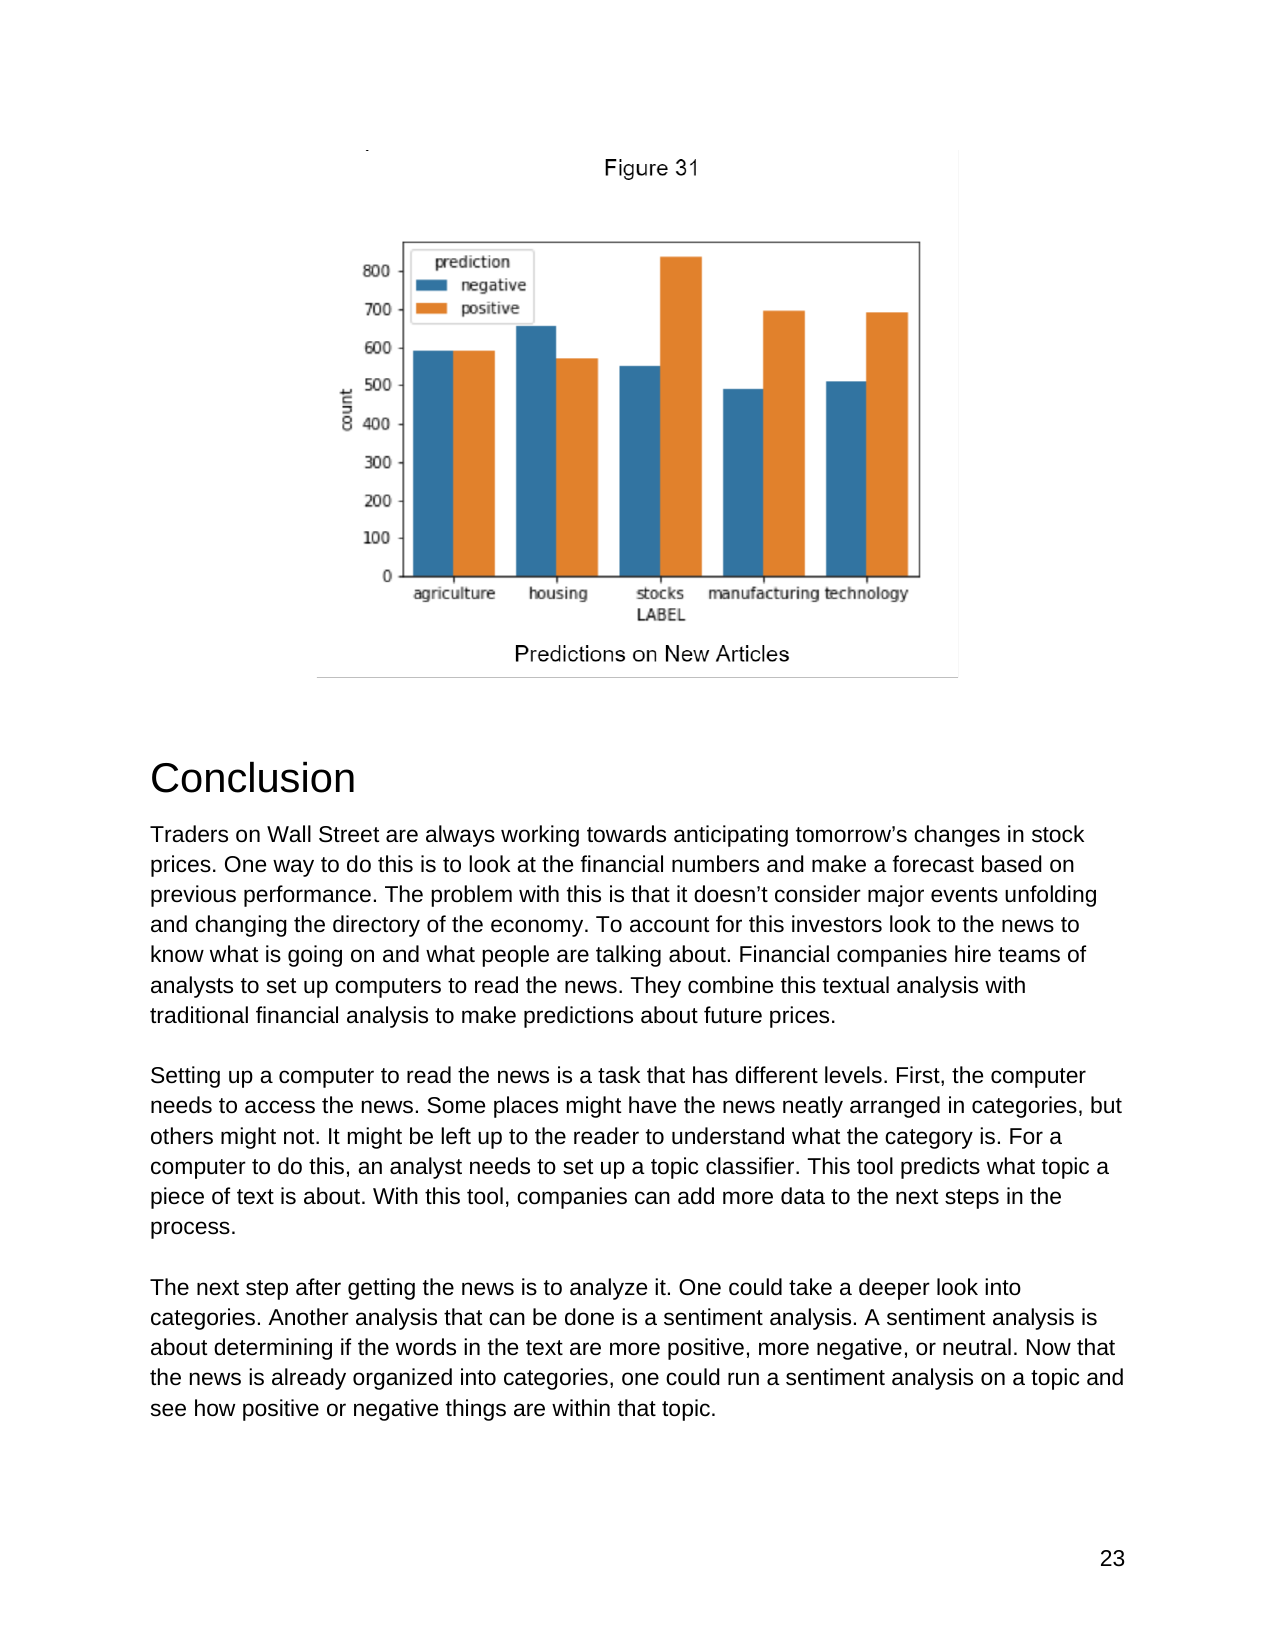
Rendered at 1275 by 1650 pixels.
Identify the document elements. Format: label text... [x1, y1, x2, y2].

text The next step after getting the news is to analyze it. One could take a deeper look into categories. Another analysis that can be done is a sentiment analysis. A sentiment analysis is about determining if the words in the text are more positive, more negative, or neutral. Now that the news is already organized into categories, one could run a sentiment analysis on a topic and see how positive or negative things are within that topic. [150, 1274, 1125, 1421]
text Setting up a computer to read the news is a task that has different levels. First, the computer needs to access the news. Some places might have the news neatly arranged in categories, but others might not. It might be left up to the reader to understand what the category is. For a computer to do this, an analyst needs to set up a topic classifier. This tool predicts what topic a piece of text is about. With this tool, companies can add more data to the next steps in the process. [150, 1062, 1125, 1240]
picture [316, 150, 959, 678]
subtitle Conclusion [150, 753, 1125, 801]
text Traders on Wall Street are always working towards anticipating tomorrow’s changes in stock prices. One way to do this is to look at the financial numbers and make a forecast based on previous performance. The problem with this is that it doesn’t consider major events unfolding and changing the directory of the economy. To account for this investors look to the news to know what is going on and what people are talking about. Financial companies hire teams of analysts to set up computers to read the news. They combine this textual analysis with traditional financial analysis to make predictions about future prices. [150, 821, 1125, 1028]
